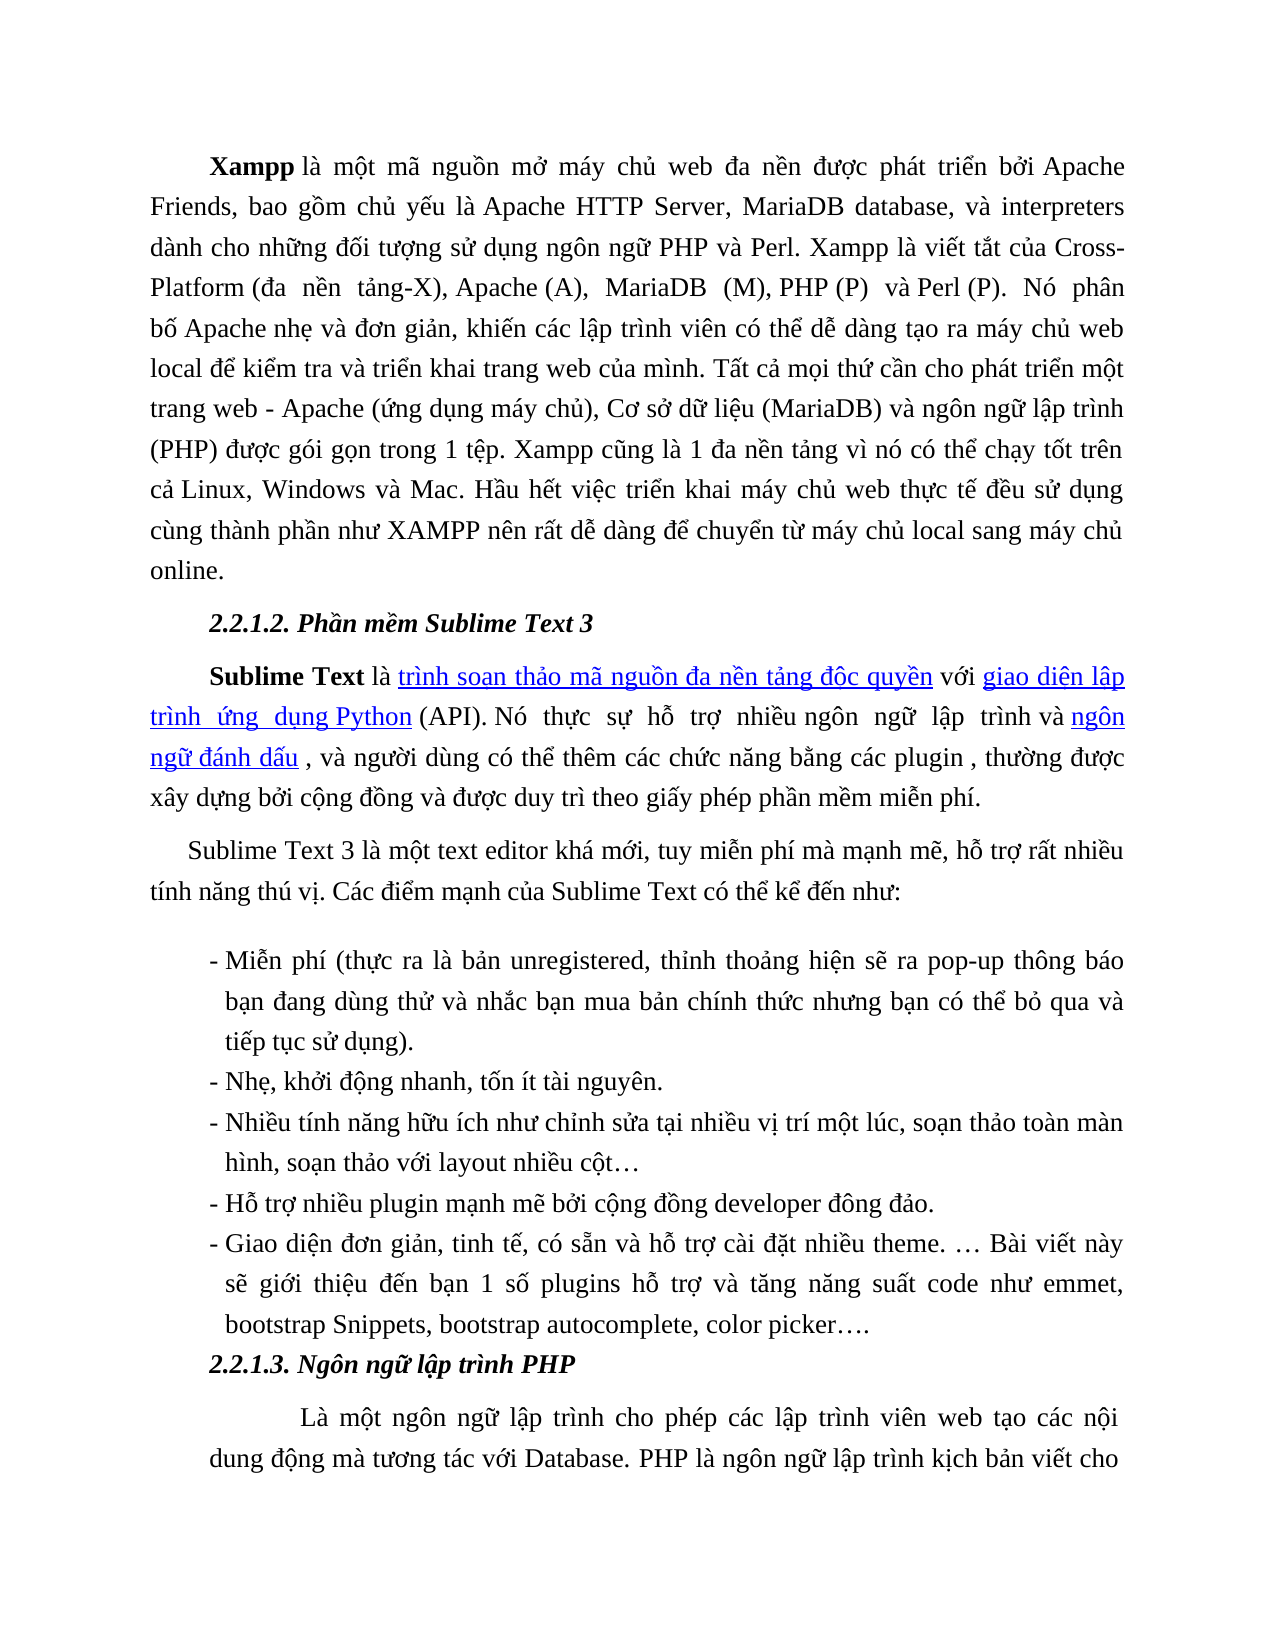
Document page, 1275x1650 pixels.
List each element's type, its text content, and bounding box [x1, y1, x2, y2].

text Xampp là một mã nguồn mở máy chủ web đa nền được phát triển bởi Apache Friends, bao gồm chủ yếu là Apache HTTP Server, MariaDB database, và interpreters dành cho những đối tượng sử dụng ngôn ngữ PHP và Perl. Xampp là viết tắt của Cross-Platform (đa nền tảng-X), Apache (A), MariaDB (M), PHP (P) và Perl (P). Nó phân bố Apache nhẹ và đơn giản, khiến các lập trình viên có thể dễ dàng tạo ra máy chủ web local để kiểm tra và triển khai trang web của mình. Tất cả mọi thứ cần cho phát triển một trang web - Apache (ứng dụng máy chủ), Cơ sở dữ liệu (MariaDB) và ngôn ngữ lập trình (PHP) được gói gọn trong 1 tệp. Xampp cũng là 1 đa nền tảng vì nó có thể chạy tốt trên cả Linux, Windows và Mac. Hầu hết việc triển khai máy chủ web thực tế đều sử dụng cùng thành phần như XAMPP nên rất dễ dàng để chuyển từ máy chủ local sang máy chủ online. [150, 150, 1125, 585]
text Sublime Text là trình soạn thảo mã nguồn đa nền tảng độc quyền với giao diện lập trình ứng dụng Python (API). Nó thực sự hỗ trợ nhiều ngôn ngữ lập trình và ngôn ngữ đánh dấu , và người dùng có thể thêm các chức năng bằng các plugin , thường được xây dựng bởi cộng đồng và được duy trì theo giấy phép phần mềm miễn phí. [150, 660, 1125, 812]
list Nhiều tính năng hữu ích như chỉnh sửa tại nhiều vị trí một lúc, soạn thảo toàn màn hình, soạn thảo với layout nhiều cột… [209, 1106, 1125, 1177]
text Sublime Text 3 là một text editor khá mới, tuy miễn phí mà mạnh mẽ, hỗ trợ rất nhiều tính năng thú vị. Các điểm mạnh của Sublime Text có thể kể đến như: [150, 834, 1125, 906]
list Hỗ trợ nhiều plugin mạnh mẽ bởi cộng đồng developer đông đảo. [209, 1187, 1125, 1218]
subtitle 2.2.1.3. Ngôn ngữ lập trình PHP [150, 1348, 1120, 1379]
list Giao diện đơn giản, tinh tế, có sẵn và hỗ trợ cài đặt nhiều theme. … Bài viết này sẽ giới thiệu đến bạn 1 số plugins hỗ trợ và tăng năng suất code như emmet, bootstrap Snippets, bootstrap autocomplete, color picker…. [209, 1227, 1125, 1339]
list Nhẹ, khởi động nhanh, tốn ít tài nguyên. [209, 1065, 1125, 1097]
text 2.2.1.2. Phần mềm Sublime Text 3 [150, 607, 1125, 638]
list Miễn phí (thực ra là bản unregistered, thỉnh thoảng hiện sẽ ra pop-up thông báo bạn đang dùng thử và nhắc bạn mua bản chính thức nhưng bạn có thể bỏ qua và tiếp tục sử dụng). [209, 944, 1125, 1056]
